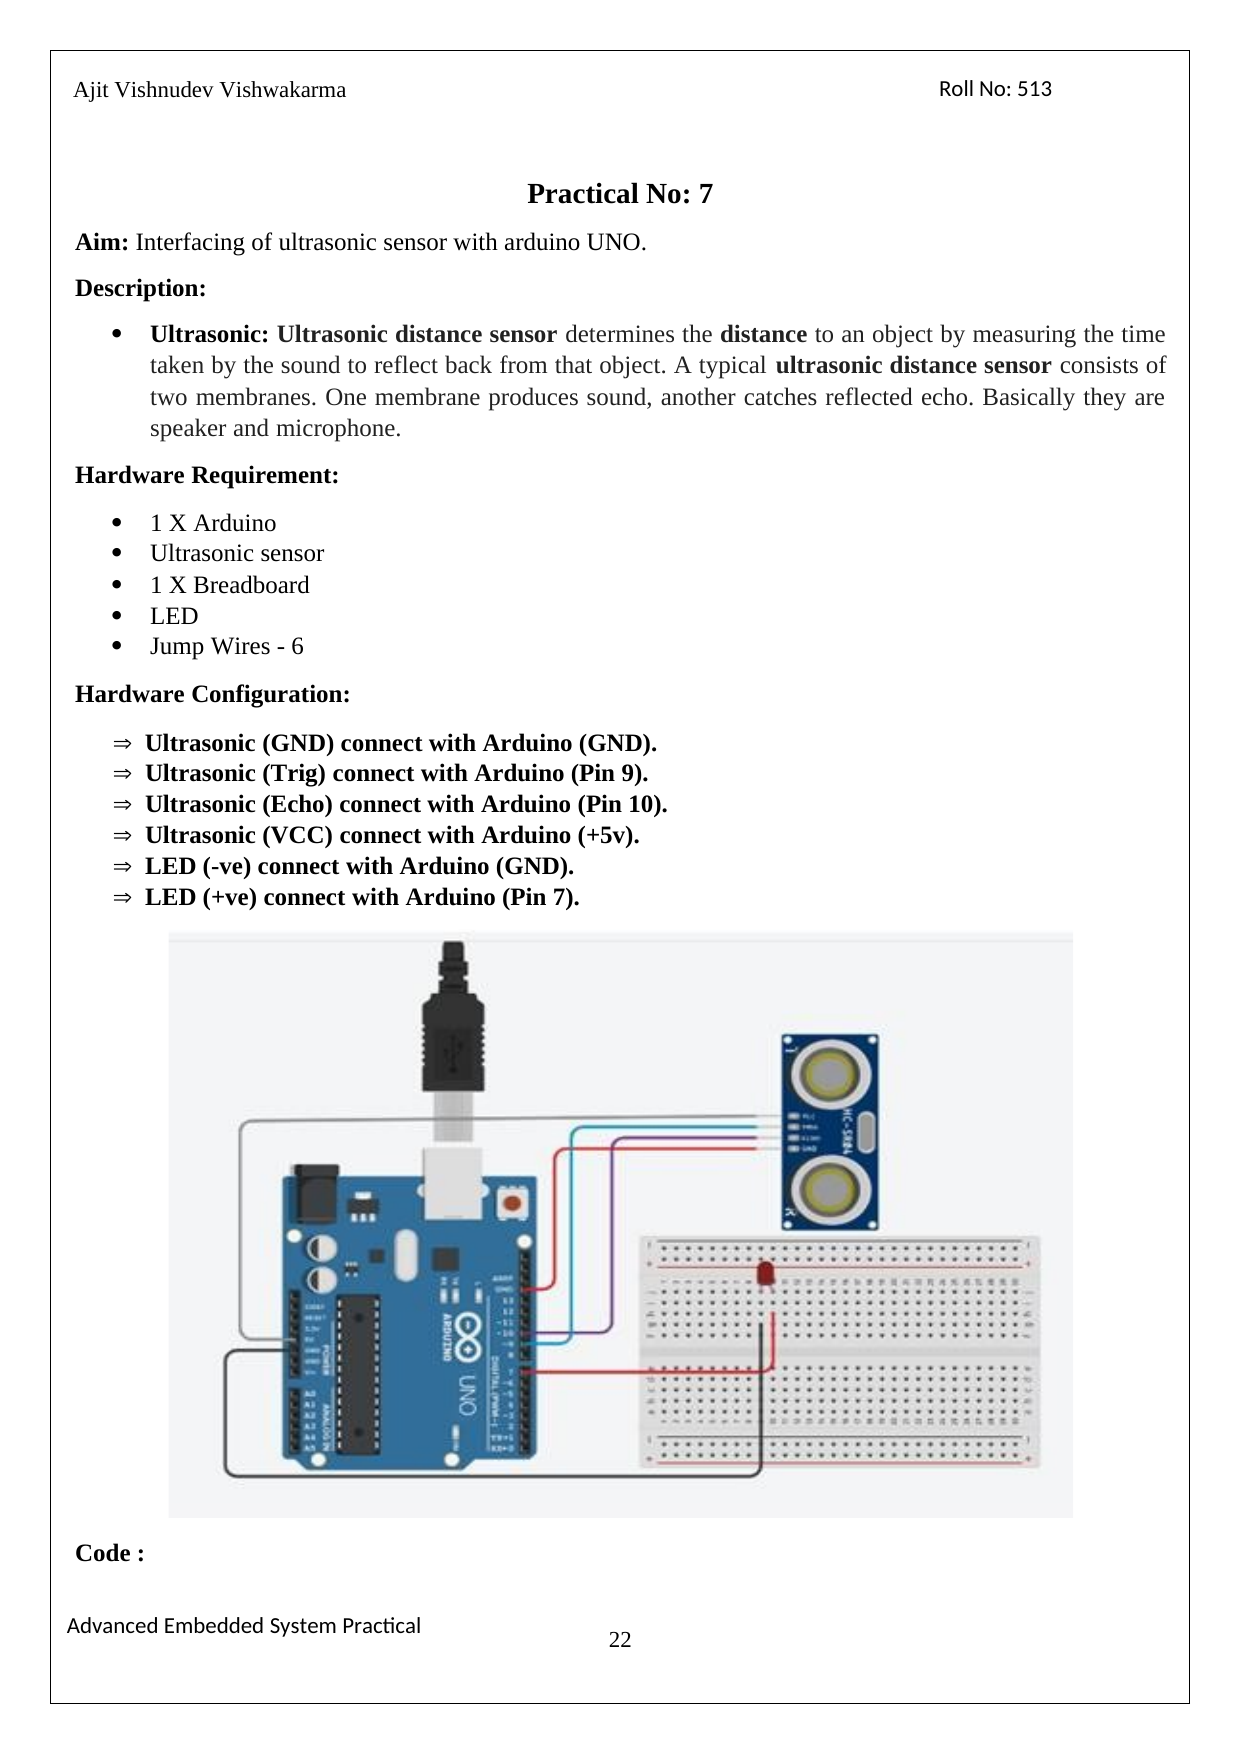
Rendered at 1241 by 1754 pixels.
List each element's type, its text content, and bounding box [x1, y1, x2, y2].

text  Ultrasonic (GND) connect with Arduino (GND). [112, 728, 1186, 756]
list Ultrasonic sensor [112, 538, 1186, 567]
picture [168, 929, 1074, 1518]
text  Ultrasonic (Echo) connect with Arduino (Pin 10). [112, 789, 1186, 818]
subtitle Hardware Configuration: [75, 679, 1186, 708]
list Jump Wires - 6 [112, 631, 1186, 660]
subtitle  LED (+ve) connect with Arduino (Pin 7). [112, 882, 1186, 911]
list Ultrasonic: Ultrasonic distance sensor determines the distance to an object by measuring the time taken by the sound to reflect back from that object. A typical ultrasonic distance sensor consists of two membranes. One membrane produces sound, another catches reflected echo. Basically they are speaker and microphone. [112, 319, 1167, 441]
text Practical No: 7 Aim: Interfacing of ultrasonic sensor with arduino UNO. Description: [75, 176, 715, 302]
list 1 X Breadboard [112, 570, 1186, 598]
subtitle Hardware Requirement: [75, 460, 1186, 489]
subtitle  Ultrasonic (VCC) connect with Arduino (+5v). [112, 821, 1186, 849]
text  LED (-ve) connect with Arduino (GND). [112, 851, 1186, 880]
subtitle  Ultrasonic (Trig) connect with Arduino (Pin 9). [112, 758, 1186, 787]
list LED [112, 601, 1186, 629]
list 1 X Arduino [112, 508, 1186, 537]
